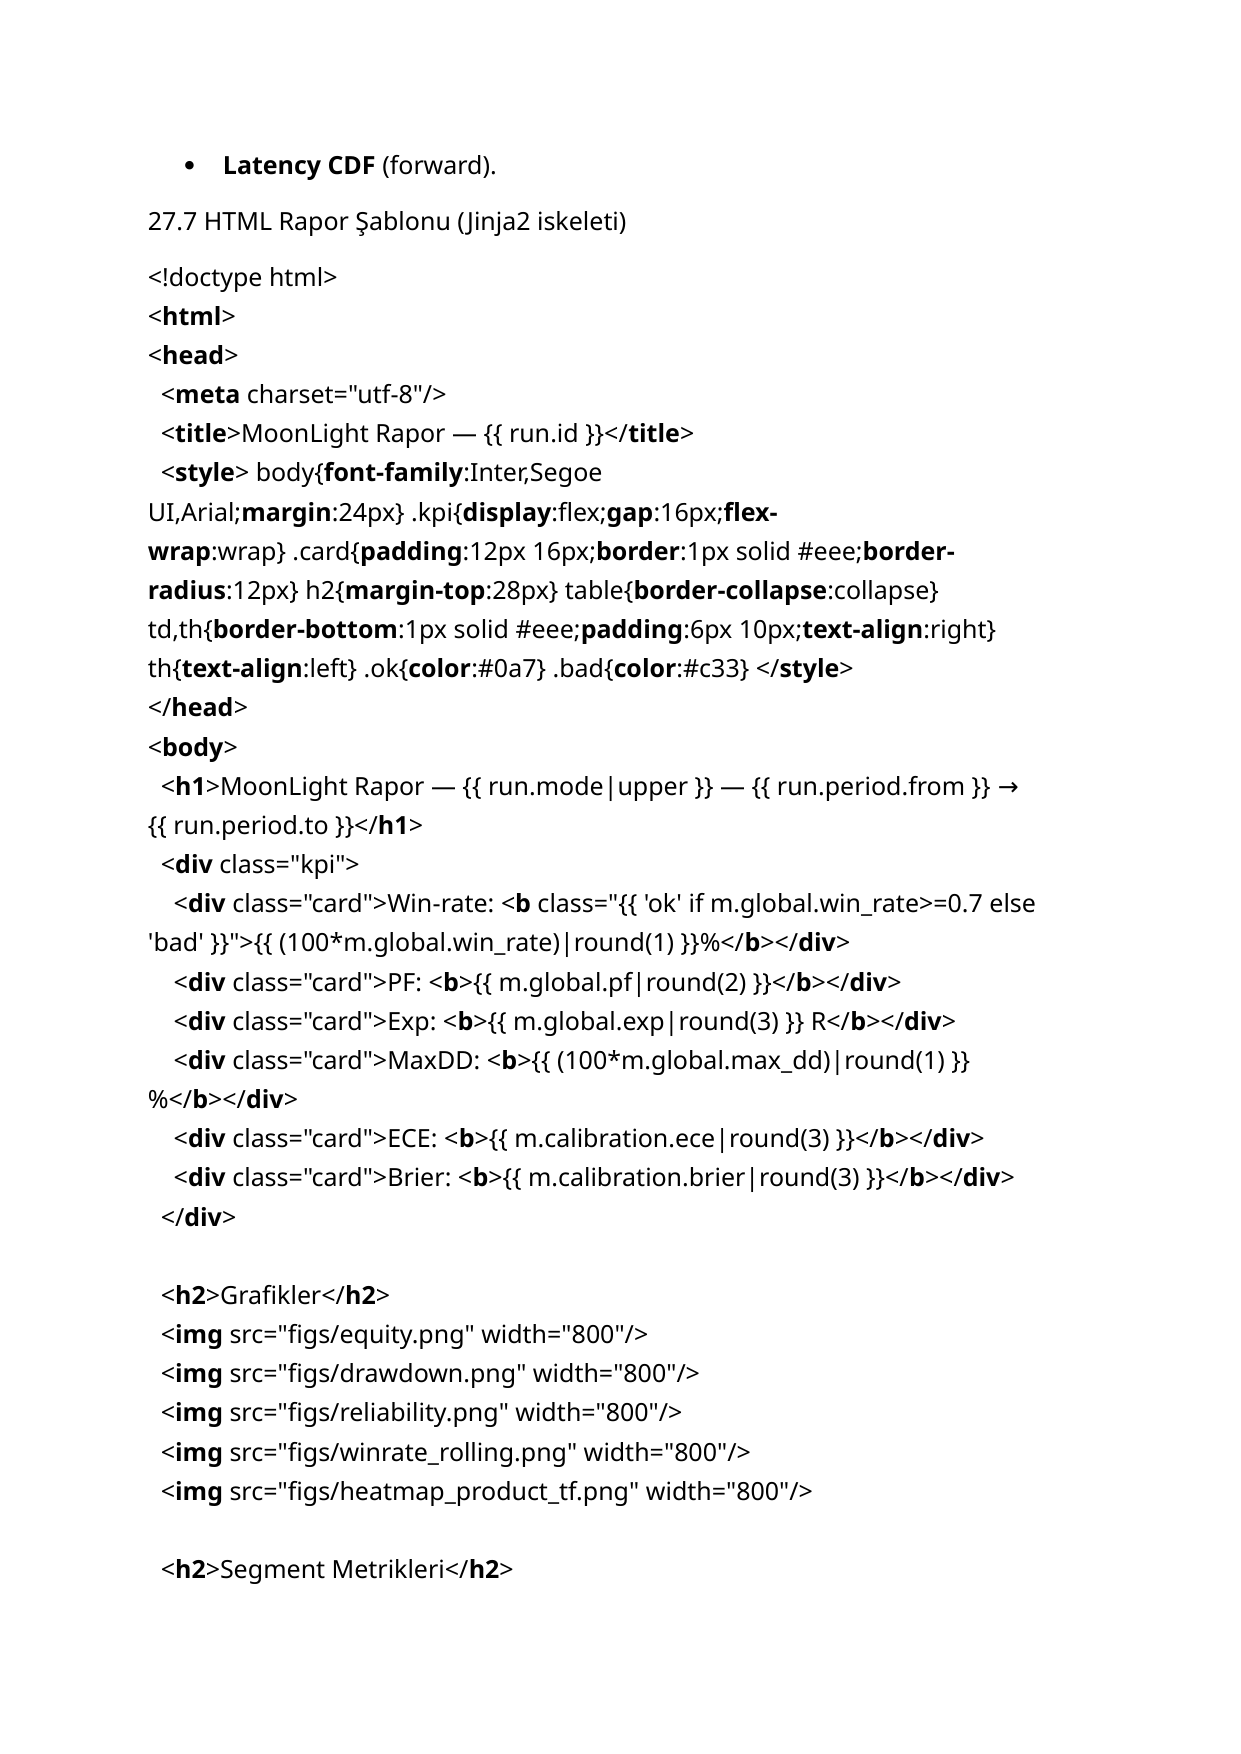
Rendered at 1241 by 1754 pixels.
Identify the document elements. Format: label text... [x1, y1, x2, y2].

text 27.7 HTML Rapor Şablonu (Jinja2 iskeleti) [148, 203, 1093, 237]
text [148, 259, 1093, 1586]
list Latency CDF (forward). [185, 148, 1093, 182]
